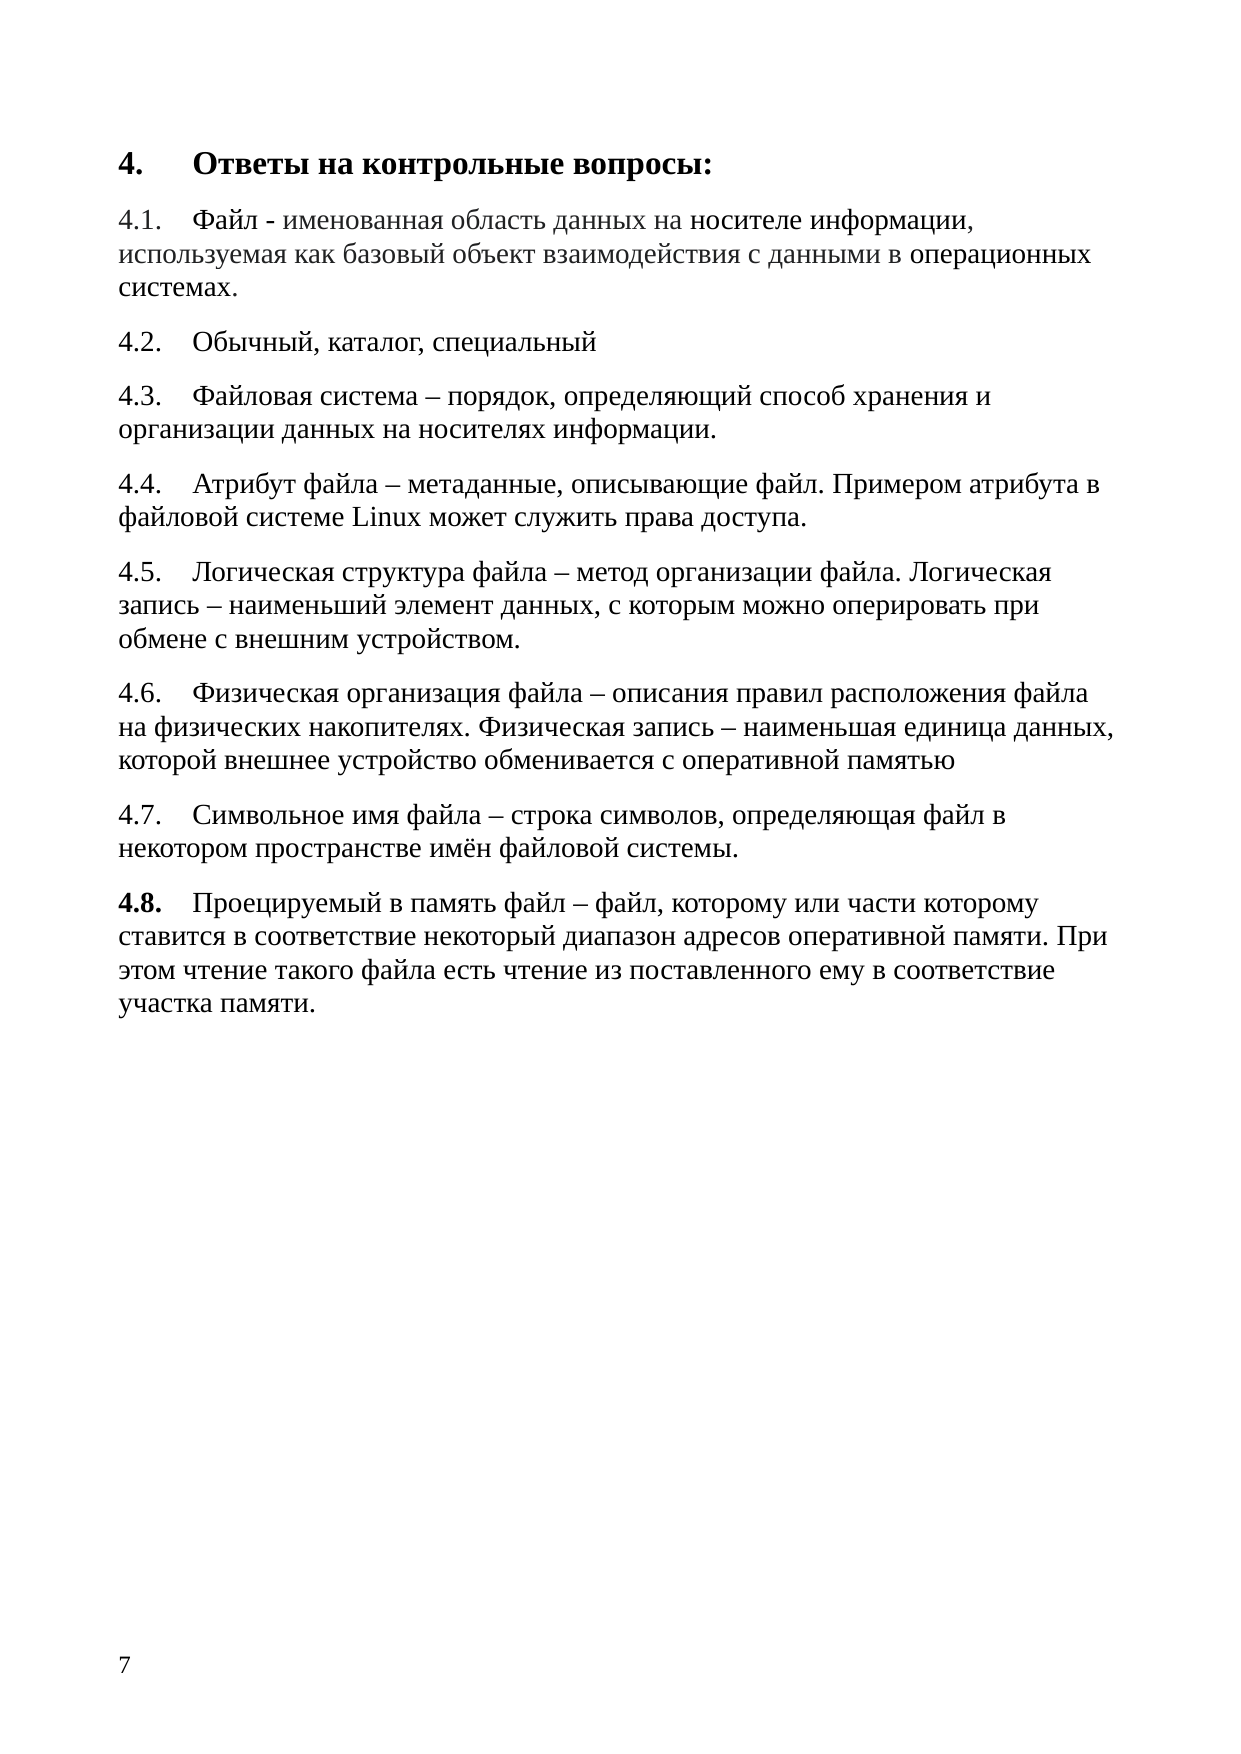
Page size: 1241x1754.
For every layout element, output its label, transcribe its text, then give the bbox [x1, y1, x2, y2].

text Файл - именованная область данных на носителе информации, используемая как базовый объект взаимодействия с данными в операционных системах. [238, 202, 1122, 303]
text Обычный, каталог, специальный [118, 324, 1122, 357]
text Проецируемый в память файл – файл, которому или части которому ставится в соответствие некоторый диапазон адресов оперативной памяти. При этом чтение такого файла есть чтение из поставленного ему в соответствие участка памяти. [118, 885, 1122, 1019]
text Символьное имя файла – строка символов, определяющая файл в некотором пространстве имён файловой системы. [118, 797, 1122, 864]
text Ответы на контрольные вопросы: [118, 143, 1122, 181]
text Физическая организация файла – описания правил расположения файла на физических накопителях. Физическая запись – наименьшая единица данных, которой внешнее устройство обменивается с оперативной памятью [118, 675, 1122, 776]
text Логическая структура файла – метод организации файла. Логическая запись – наименьший элемент данных, с которым можно оперировать при обмене с внешним устройством. [118, 554, 1122, 654]
text Файловая система – порядок, определяющий способ хранения и организации данных на носителях информации. [118, 378, 1122, 445]
text Атрибут файла – метаданные, описывающие файл. Примером атрибута в файловой системе Linux может служить права доступа. [118, 466, 1122, 533]
